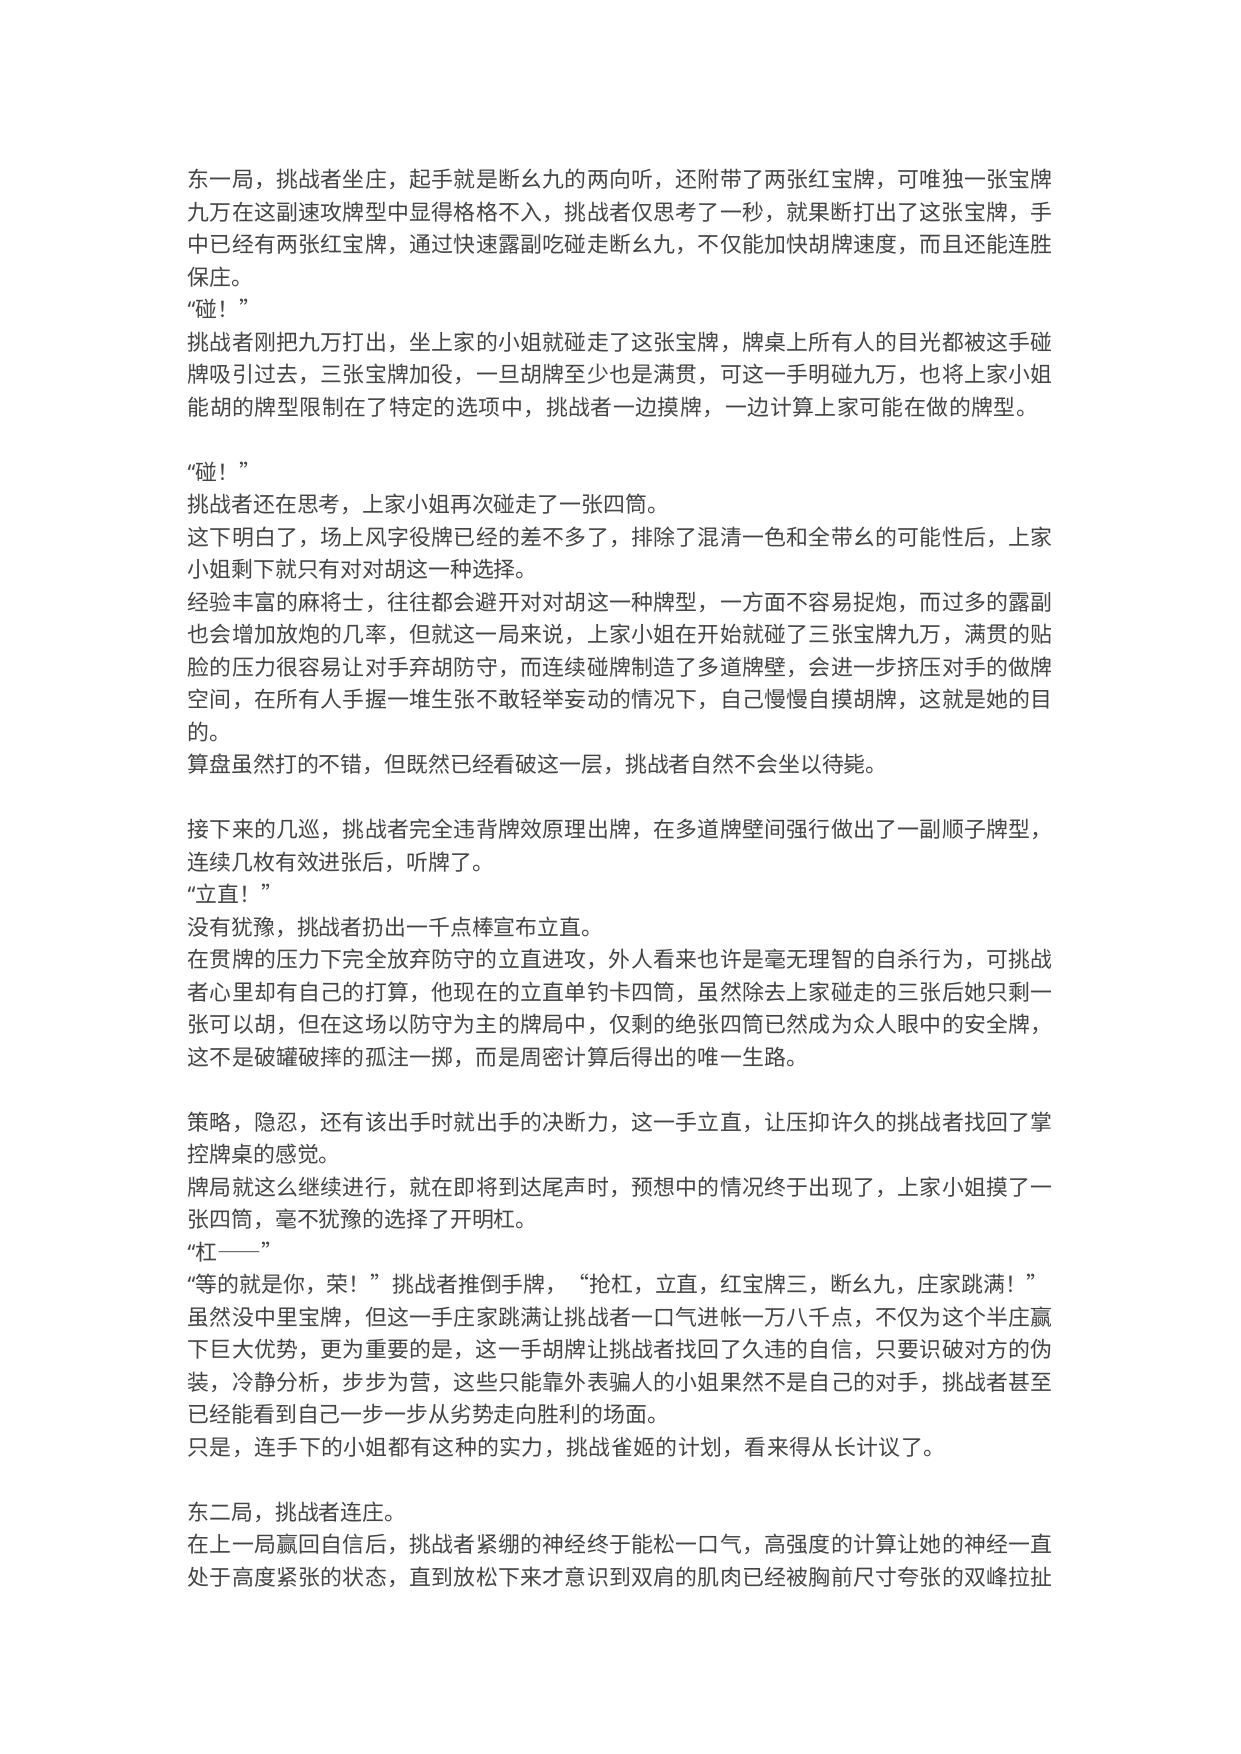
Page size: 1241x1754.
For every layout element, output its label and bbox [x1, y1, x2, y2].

text [187, 162, 1053, 1592]
